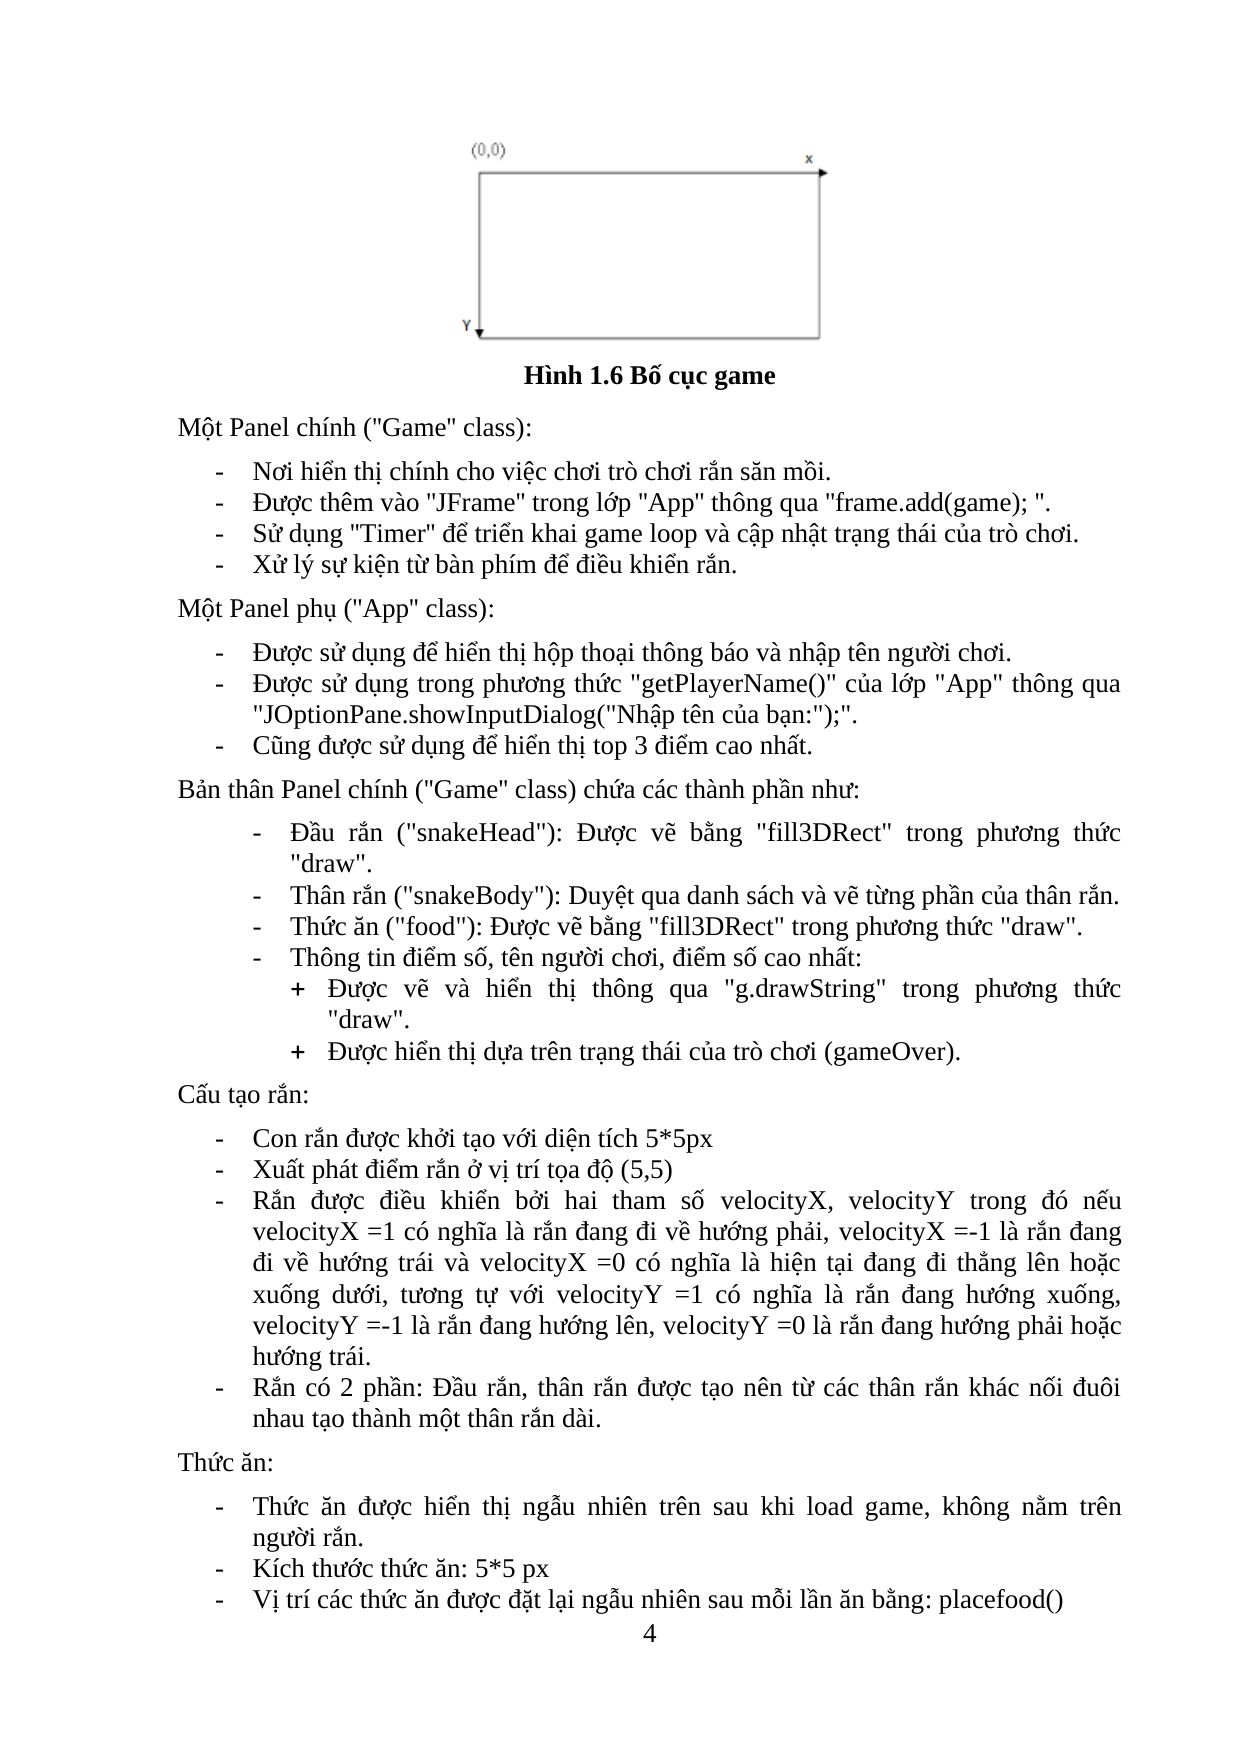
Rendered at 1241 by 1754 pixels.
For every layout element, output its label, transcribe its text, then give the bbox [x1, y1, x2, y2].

list Được sử dụng trong phương thức "getPlayerName()" của lớp "App" thông qua "JOptionPane.showInputDialog("Nhập tên của bạn:");". [215, 667, 1122, 729]
text Hình 1.6 Bố cục game [177, 359, 1122, 391]
list Rắn được điều khiển bởi hai tham số velocityX, velocityY trong đó nếu velocityX =1 có nghĩa là rắn đang đi về hướng phải, velocityX =-1 là rắn đang đi về hướng trái và velocityX =0 có nghĩa là hiện tại đang đi thẳng lên hoặc xuống dưới, tương tự với velocityY =1 có nghĩa là rắn đang hướng xuống, velocityY =-1 là rắn đang hướng lên, velocityY =0 là rắn đang hướng phải hoặc hướng trái. [215, 1184, 1122, 1371]
list Được sử dụng để hiển thị hộp thoại thông báo và nhập tên người chơi. [215, 636, 1122, 667]
list Thân rắn ("snakeBody"): Duyệt qua danh sách và vẽ từng phần của thân rắn. [252, 879, 1122, 910]
list Con rắn được khởi tạo với diện tích 5*5px [215, 1122, 1122, 1153]
list Đầu rắn ("snakeHead"): Được vẽ bằng "fill3DRect" trong phương thức "draw". [252, 816, 1122, 879]
text Thức ăn: [177, 1446, 1122, 1477]
list Xử lý sự kiện từ bàn phím để điều khiển rắn. [215, 548, 1122, 579]
list Cũng được sử dụng để hiển thị top 3 điểm cao nhất. [215, 729, 1122, 760]
text Một Panel chính (''Game'' class): [177, 411, 1122, 442]
text Một Panel phụ (''App'' class): [177, 592, 1122, 623]
text Bản thân Panel chính (''Game'' class) chứa các thành phần như: [177, 773, 1122, 804]
list Sử dụng ''Timer'' để triển khai game loop và cập nhật trạng thái của trò chơi. [215, 517, 1122, 548]
list Được hiển thị dựa trên trạng thái của trò chơi (gameOver). [290, 1034, 1122, 1066]
picture [452, 118, 848, 347]
text Cấu tạo rắn: [177, 1078, 1122, 1109]
list Thông tin điểm số, tên người chơi, điểm số cao nhất: [252, 941, 1122, 972]
list Xuất phát điểm rắn ở vị trí tọa độ (5,5) [215, 1153, 1122, 1184]
list Rắn có 2 phần: Đầu rắn, thân rắn được tạo nên từ các thân rắn khác nối đuôi nhau tạo thành một thân rắn dài. [215, 1371, 1122, 1433]
list Được vẽ và hiển thị thông qua "g.drawString" trong phương thức "draw". [290, 972, 1122, 1034]
list Thức ăn được hiển thị ngẫu nhiên trên sau khi load game, không nằm trên người rắn. [215, 1489, 1122, 1552]
list Được thêm vào ''JFrame'' trong lớp ''App'' thông qua ''frame.add(game); ''. [215, 486, 1122, 517]
list Kích thước thức ăn: 5*5 px [215, 1552, 1122, 1583]
list Vị trí các thức ăn được đặt lại ngẫu nhiên sau mỗi lần ăn bằng: placefood() [215, 1583, 1122, 1614]
list Thức ăn ("food"): Được vẽ bằng "fill3DRect" trong phương thức "draw". [252, 910, 1122, 941]
list Nơi hiển thị chính cho việc chơi trò chơi rắn săn mồi. [215, 455, 1122, 486]
